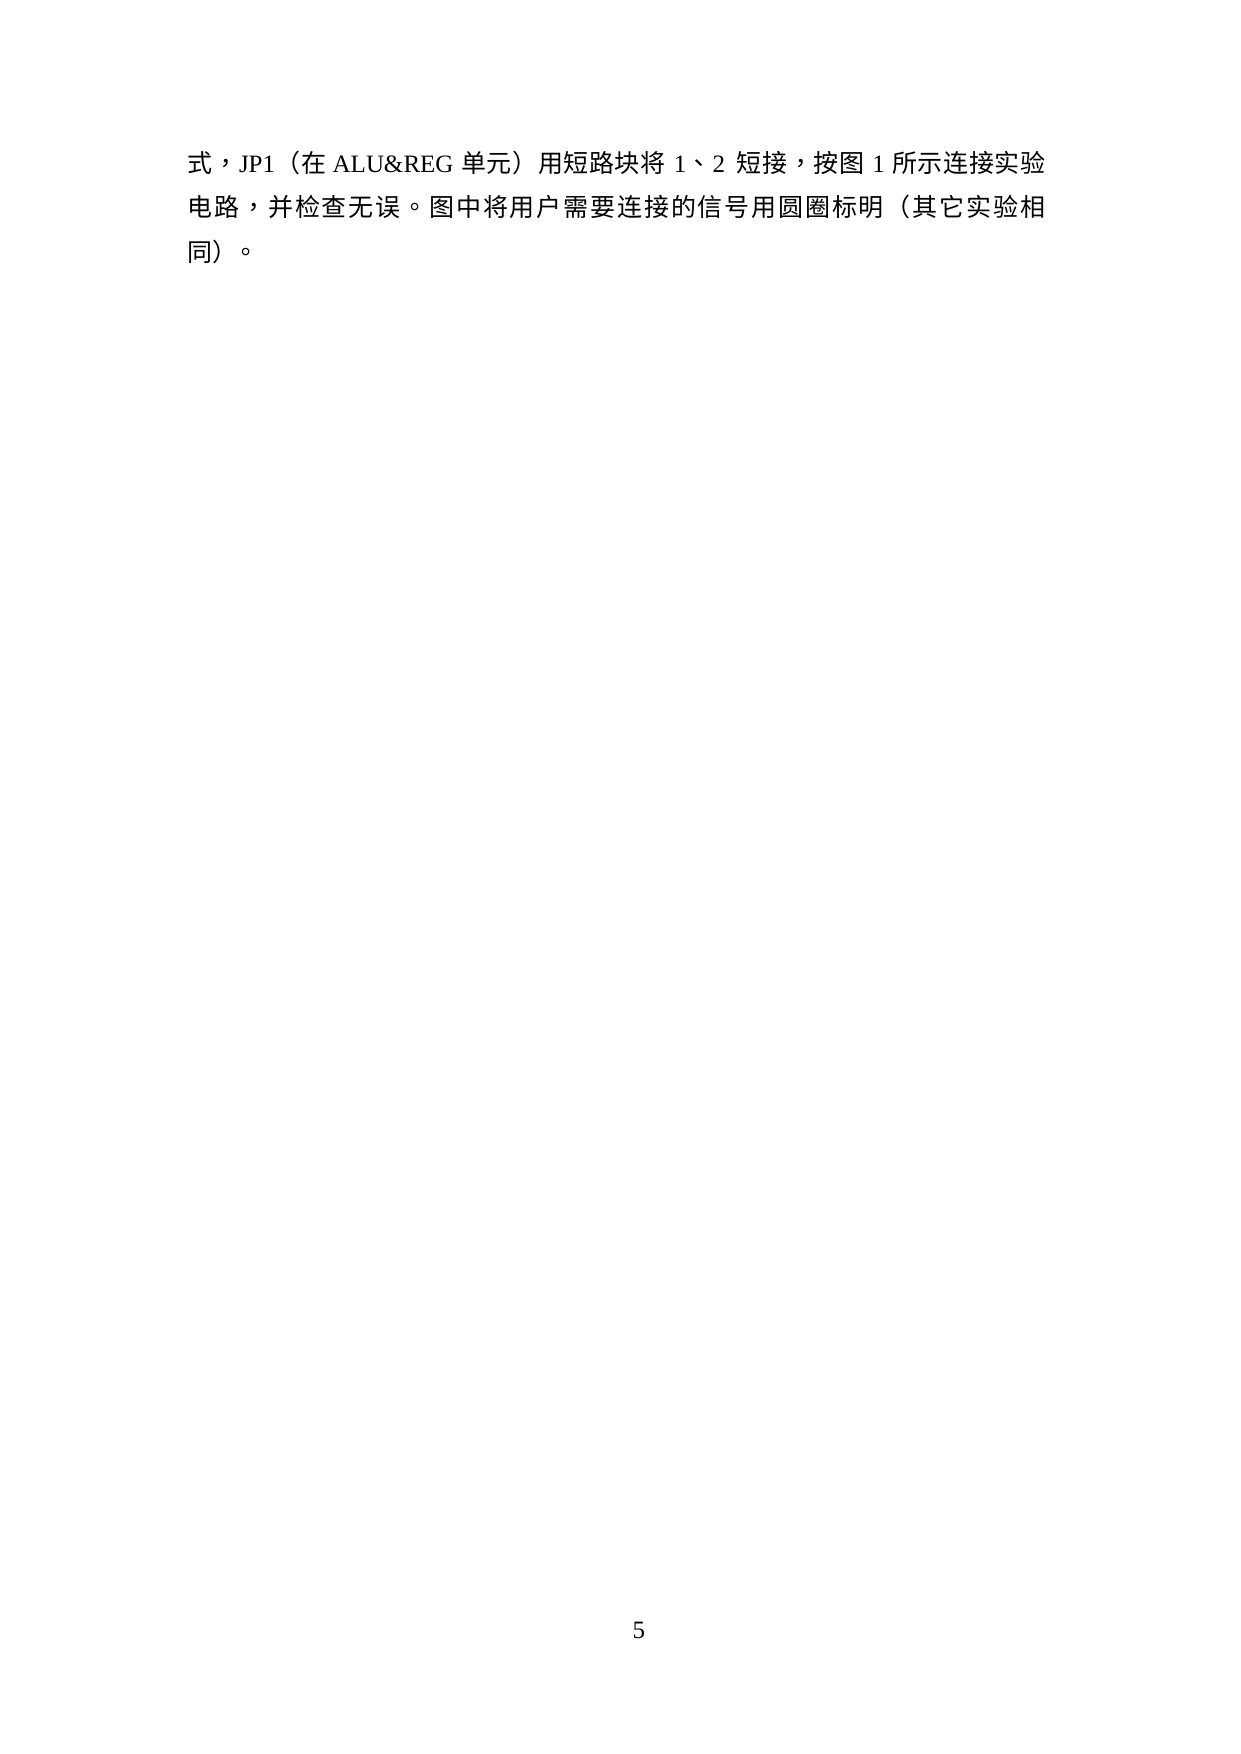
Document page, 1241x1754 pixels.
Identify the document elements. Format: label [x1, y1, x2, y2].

list [187, 146, 1046, 268]
